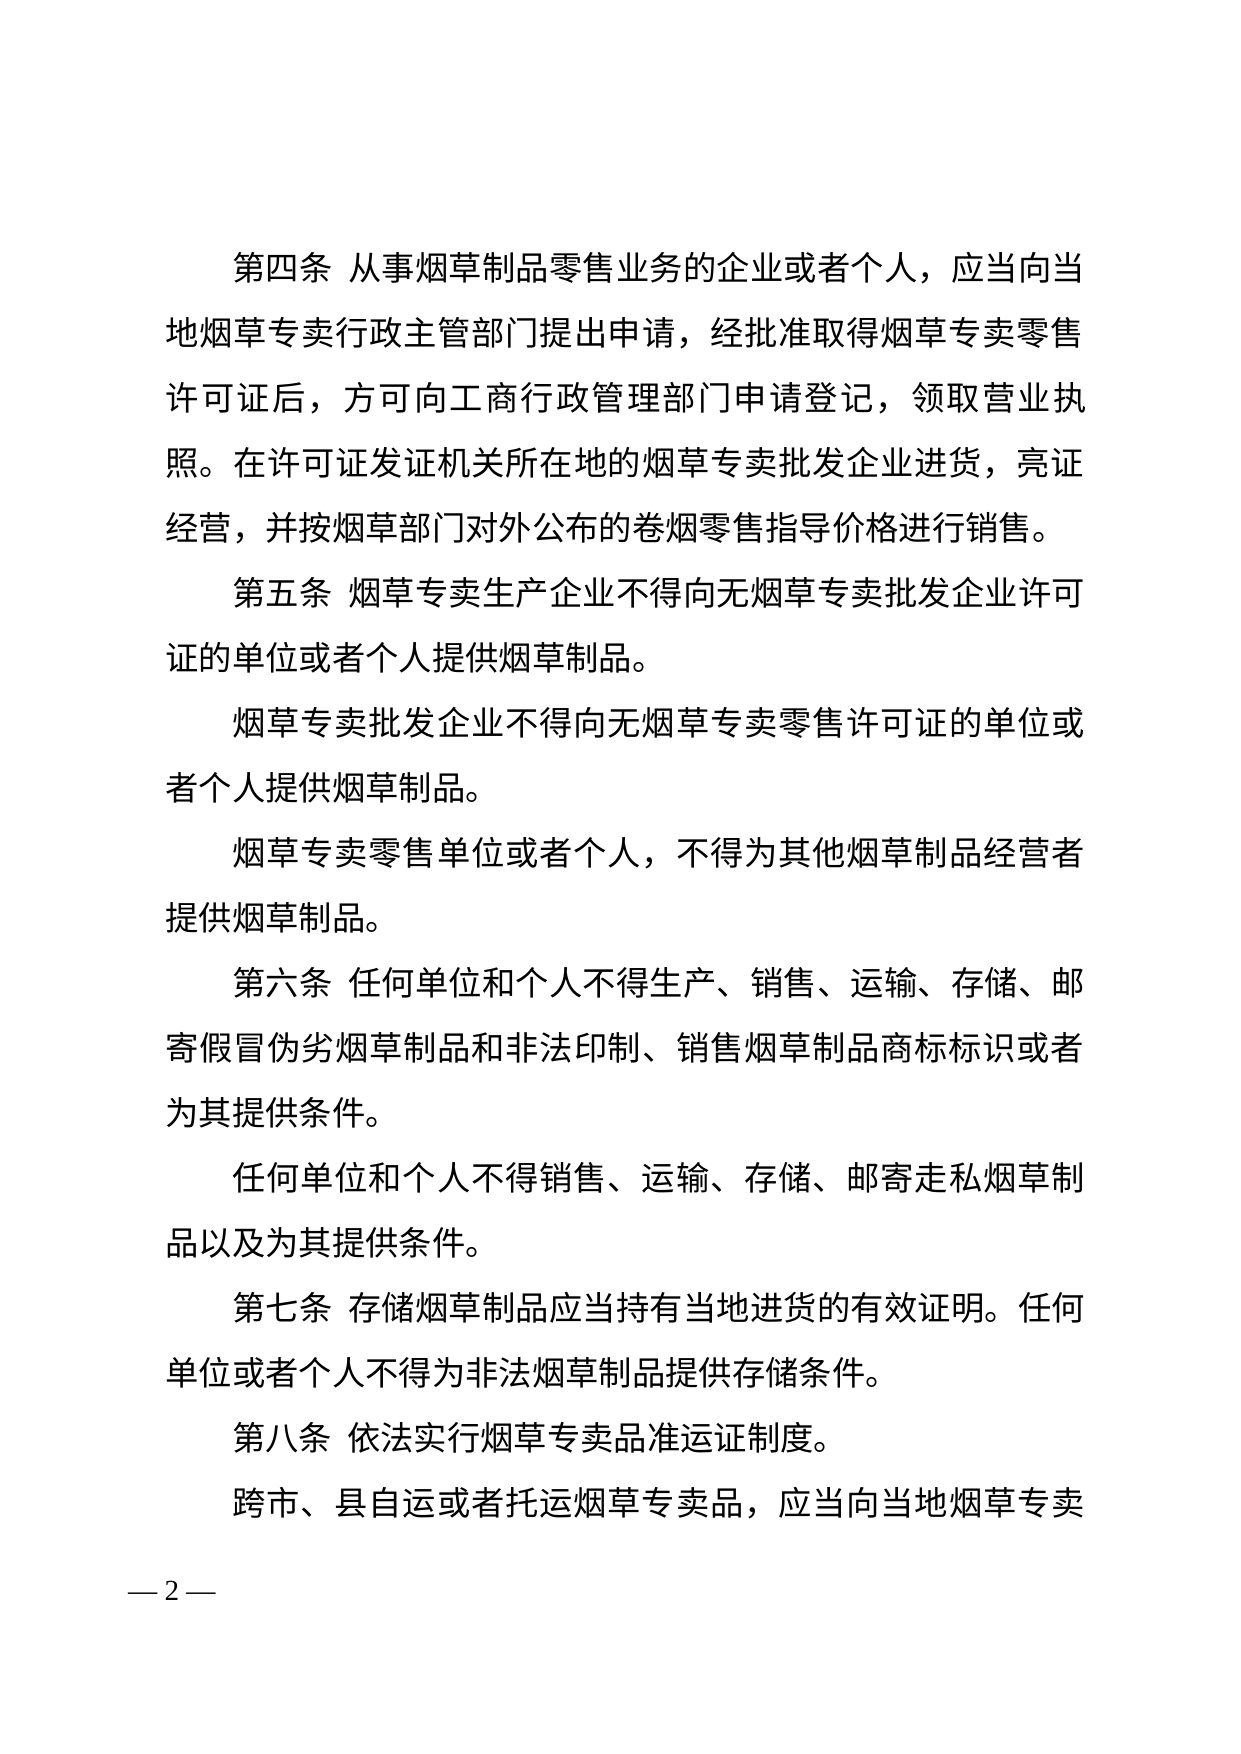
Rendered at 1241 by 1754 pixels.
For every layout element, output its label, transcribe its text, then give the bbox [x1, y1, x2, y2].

text 第六条 任何单位和个人不得生产、销售、运输、存储、邮寄假冒伪劣烟草制品和非法印制、销售烟草制品商标标识或者为其提供条件。 [165, 948, 1087, 1143]
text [165, 1468, 1087, 1533]
text 烟草专卖批发企业不得向无烟草专卖零售许可证的单位或者个人提供烟草制品。 [165, 688, 1087, 818]
text 烟草专卖零售单位或者个人，不得为其他烟草制品经营者提供烟草制品。 [165, 818, 1087, 948]
text 第八条 依法实行烟草专卖品准运证制度。 [165, 1403, 1087, 1468]
text 第四条 从事烟草制品零售业务的企业或者个人，应当向当地烟草专卖行政主管部门提出申请，经批准取得烟草专卖零售许可证后，方可向工商行政管理部门申请登记，领取营业执照。在许可证发证机关所在地的烟草专卖批发企业进货，亮证经营，并按烟草部门对外公布的卷烟零售指导价格进行销售。 [165, 233, 1087, 558]
text 任何单位和个人不得销售、运输、存储、邮寄走私烟草制品以及为其提供条件。 [165, 1143, 1087, 1273]
text 第七条 存储烟草制品应当持有当地进货的有效证明。任何单位或者个人不得为非法烟草制品提供存储条件。 [165, 1273, 1087, 1403]
text 第五条 烟草专卖生产企业不得向无烟草专卖批发企业许可证的单位或者个人提供烟草制品。 [165, 558, 1087, 688]
